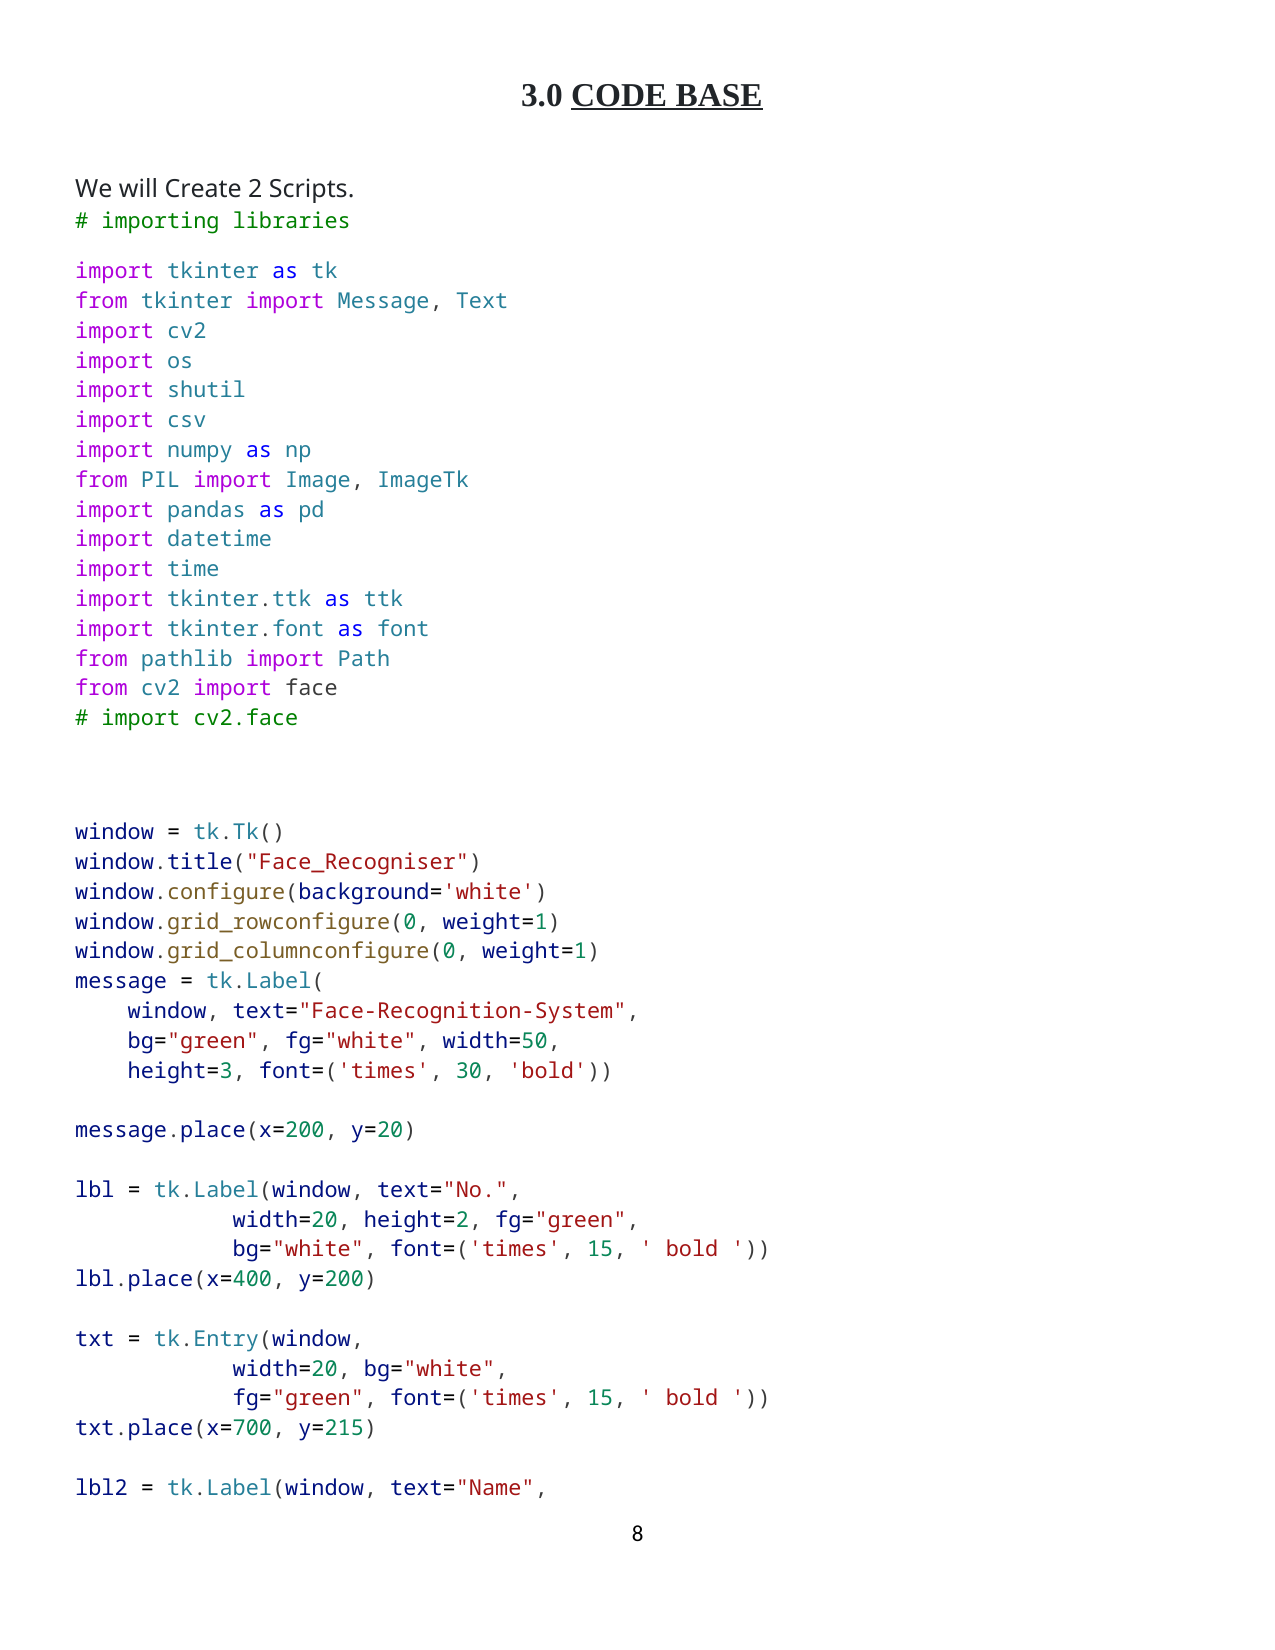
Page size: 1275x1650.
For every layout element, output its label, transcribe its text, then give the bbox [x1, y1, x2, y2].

text bg="green", fg="white", width=50, [75, 1025, 1200, 1055]
text import pandas as pd [75, 493, 1200, 523]
text lbl = tk.Label(window, text="No.", [75, 1174, 1200, 1204]
text import tkinter.ttk as ttk [75, 583, 1200, 613]
text window.grid_rowconfigure(0, weight=1) [75, 906, 1200, 936]
text import tkinter.font as font [75, 613, 1200, 642]
text from tkinter import Message, Text [75, 285, 1200, 315]
text import datetime [75, 523, 1200, 553]
text window.configure(background='white') [75, 876, 1200, 906]
text width=20, height=2, fg="green", [75, 1204, 1200, 1233]
text fg="green", font=('times', 15, ' bold ')) [75, 1382, 1200, 1412]
text from PIL import Image, ImageTk [75, 464, 1200, 493]
text txt.place(x=700, y=215) [75, 1412, 1200, 1442]
text bg="white", font=('times', 15, ' bold ')) [75, 1233, 1200, 1263]
text message.place(x=200, y=20) [75, 1114, 1200, 1144]
text from pathlib import Path [75, 642, 1200, 672]
text lbl.place(x=400, y=200) [75, 1263, 1200, 1293]
text window.grid_columnconfigure(0, weight=1) [75, 936, 1200, 965]
text # import cv2.face [75, 702, 1200, 732]
text import csv [75, 404, 1200, 434]
text window = tk.Tk() [75, 816, 1200, 846]
text width=20, bg="white", [75, 1353, 1200, 1382]
text from cv2 import face [75, 672, 1200, 702]
text lbl2 = tk.Label(window, text="Name", [75, 1472, 1200, 1502]
text import time [75, 553, 1200, 583]
text import os [75, 344, 1200, 374]
text window, text="Face-Recognition-System", [75, 995, 1200, 1025]
text We will Create 2 Scripts. # importing libraries [75, 171, 1200, 234]
text import tkinter as tk [75, 255, 1200, 285]
text 3.0 CODE BASE [75, 75, 1200, 146]
text message = tk.Label( [75, 965, 1200, 995]
text import shutil [75, 374, 1200, 404]
text window.title("Face_Recogniser") [75, 846, 1200, 876]
text txt = tk.Entry(window, [75, 1323, 1200, 1353]
text import numpy as np [75, 434, 1200, 464]
text import cv2 [75, 315, 1200, 344]
text height=3, font=('times', 30, 'bold')) [75, 1055, 1200, 1084]
